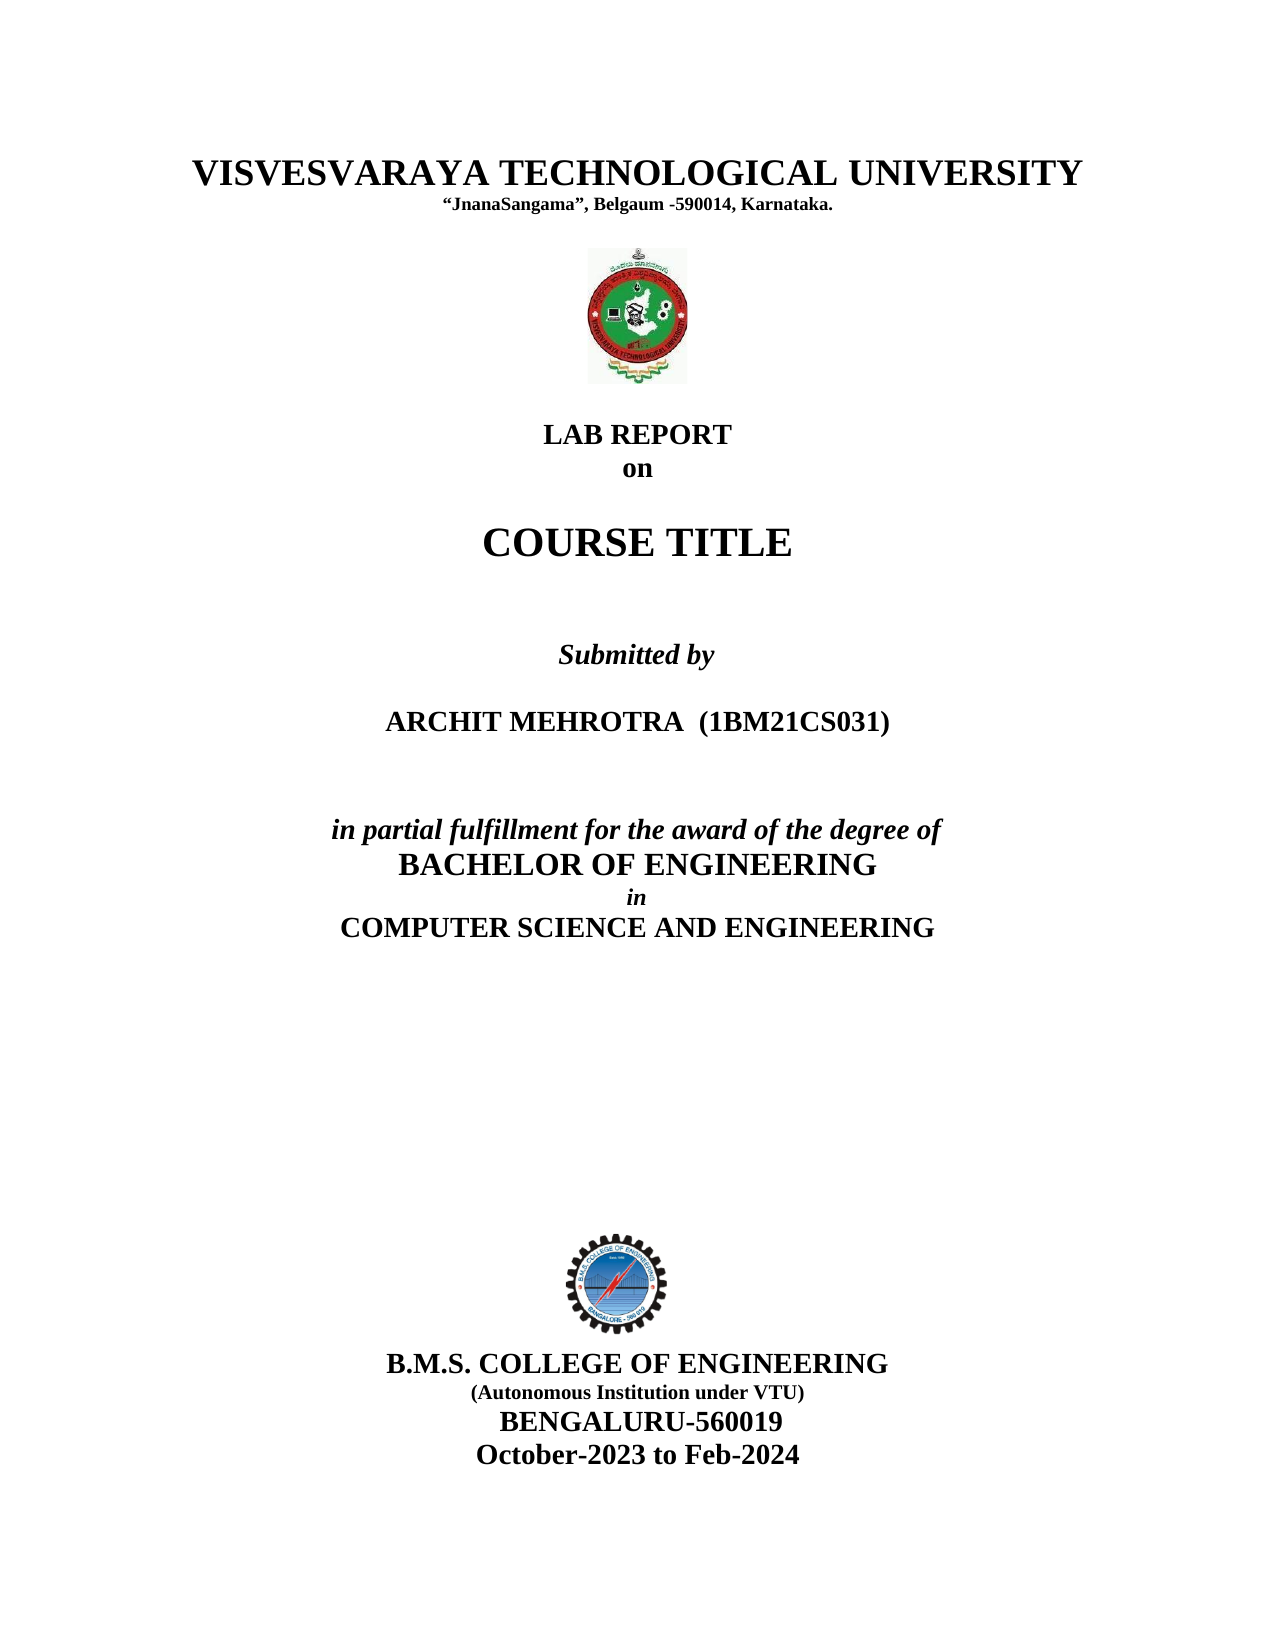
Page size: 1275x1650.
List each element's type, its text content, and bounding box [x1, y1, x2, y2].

picture [587, 248, 688, 384]
text October-2023 to Feb-2024 [150, 1437, 1125, 1471]
text BACHELOR OF ENGINEERING [150, 846, 1125, 883]
text “JnanaSangama”, Belgaum -590014, Karnataka. [150, 193, 1125, 215]
text LAB REPORT [150, 417, 1125, 450]
text on [150, 450, 1125, 484]
text VISVESVARAYA TECHNOLOGICAL UNIVERSITY [150, 150, 1125, 193]
text BENGALURU-560019 [150, 1404, 1125, 1437]
text in [150, 883, 1125, 910]
text (Autonomous Institution under VTU) [150, 1380, 1125, 1404]
text in partial fulfillment for the award of the degree of [150, 812, 1125, 846]
text COURSE TITLE [150, 517, 1125, 565]
text COMPUTER SCIENCE AND ENGINEERING [150, 910, 1125, 944]
picture [561, 1229, 670, 1338]
text ARCHIT MEHROTRA (1BM21CS031) [150, 704, 1125, 738]
text Submitted by [150, 637, 1125, 671]
text B.M.S. COLLEGE OF ENGINEERING [150, 1346, 1125, 1380]
